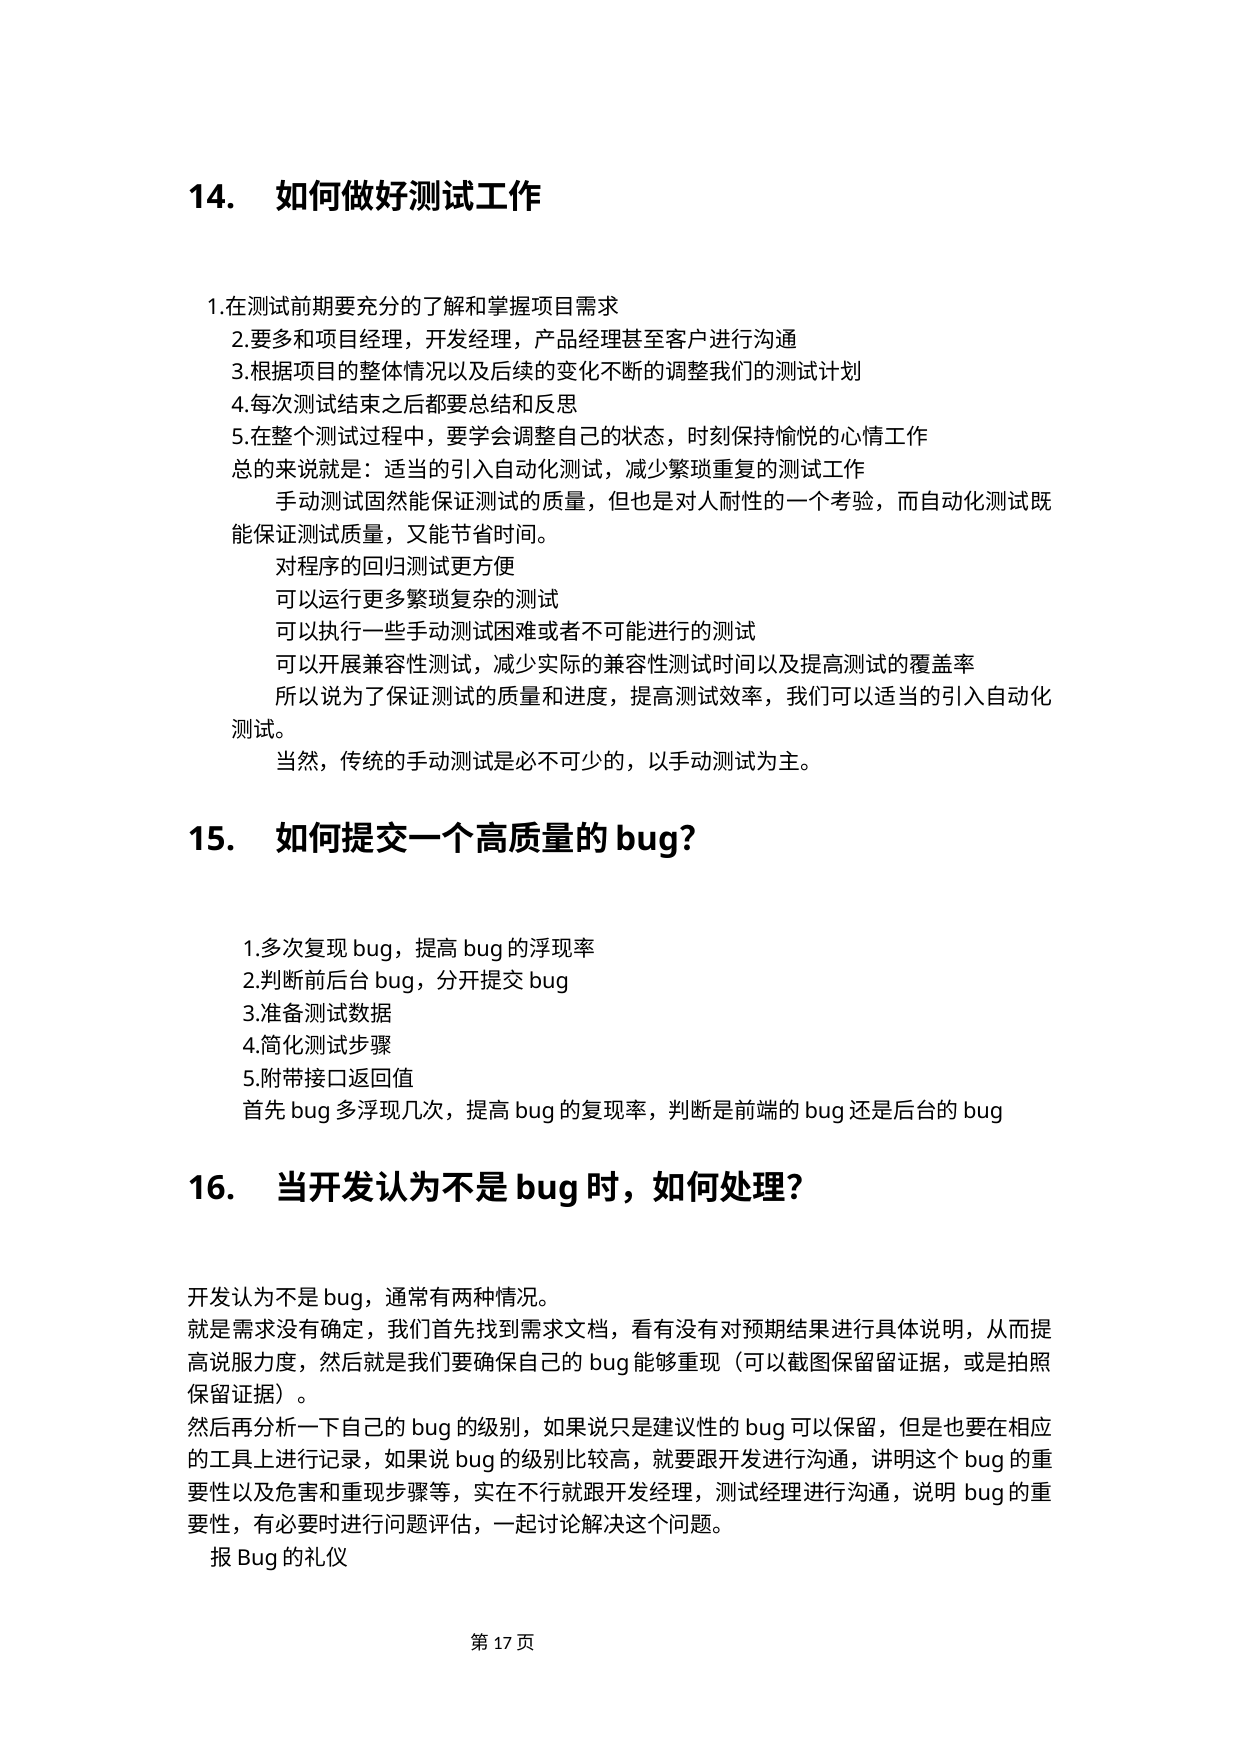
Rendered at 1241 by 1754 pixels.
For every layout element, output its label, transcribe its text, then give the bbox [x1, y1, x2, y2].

subtitle 如何做好测试工作 [187, 162, 1053, 227]
text 就是需求没有确定，我们首先找到需求文档，看有没有对预期结果进行具体说明，从而提高说服力度，然后就是我们要确保自己的bug能够重现（可以截图保留留证据，或是拍照保留证据）。 [187, 1312, 1053, 1409]
text 然后再分析一下自己的bug的级别，如果说只是建议性的bug可以保留，但是也要在相应的工具上进行记录，如果说bug的级别比较高，就要跟开发进行沟通，讲明这个bug的重要性以及危害和重现步骤等，实在不行就跟开发经理，测试经理进行沟通，说明bug的重要性，有必要时进行问题评估，一起讨论解决这个问题。 [187, 1409, 1053, 1539]
subtitle 如何提交一个高质量的bug？ [187, 803, 1053, 868]
text 报Bug的礼仪 [187, 1539, 1053, 1572]
text 1.在测试前期要充分的了解和掌握项目需求 2.要多和项目经理，开发经理，产品经理甚至客户进行沟通 3.根据项目的整体情况以及后续的变化不断的调整我们的测试计划 4.每次测试结束之后都要总结和反思 5.在整个测试过程中，要学会调整自己的状态，时刻保持愉悦的心情工作 总的来说就是：适当的引入自动化测试，减少繁琐重复的测试工作 手动测试固然能保证测试的质量，但也是对人耐性的一个考验，而自动化测试既能保证测试质量，又能节省时间。 对程序的回归测试更方便 可以运行更多繁琐复杂的测试 可以执行一些手动测试困难或者不可能进行的测试 可以开展兼容性测试，减少实际的兼容性测试时间以及提高测试的覆盖率 所以说为了保证测试的质量和进度，提高测试效率，我们可以适当的引入自动化测试。 当然，传统的手动测试是必不可少的，以手动测试为主。 [181, 289, 1053, 776]
list 2.判断前后台bug，分开提交bug 3.准备测试数据 4.简化测试步骤 5.附带接口返回值 首先bug多浮现几次，提高bug的复现率，判断是前端的bug还是后台的bug [242, 963, 1053, 1125]
list 1.多次复现bug，提高bug的浮现率 [242, 930, 1053, 963]
text 开发认为不是bug，通常有两种情况。 [187, 1279, 1053, 1312]
subtitle 当开发认为不是bug时，如何处理？ [187, 1152, 1053, 1217]
